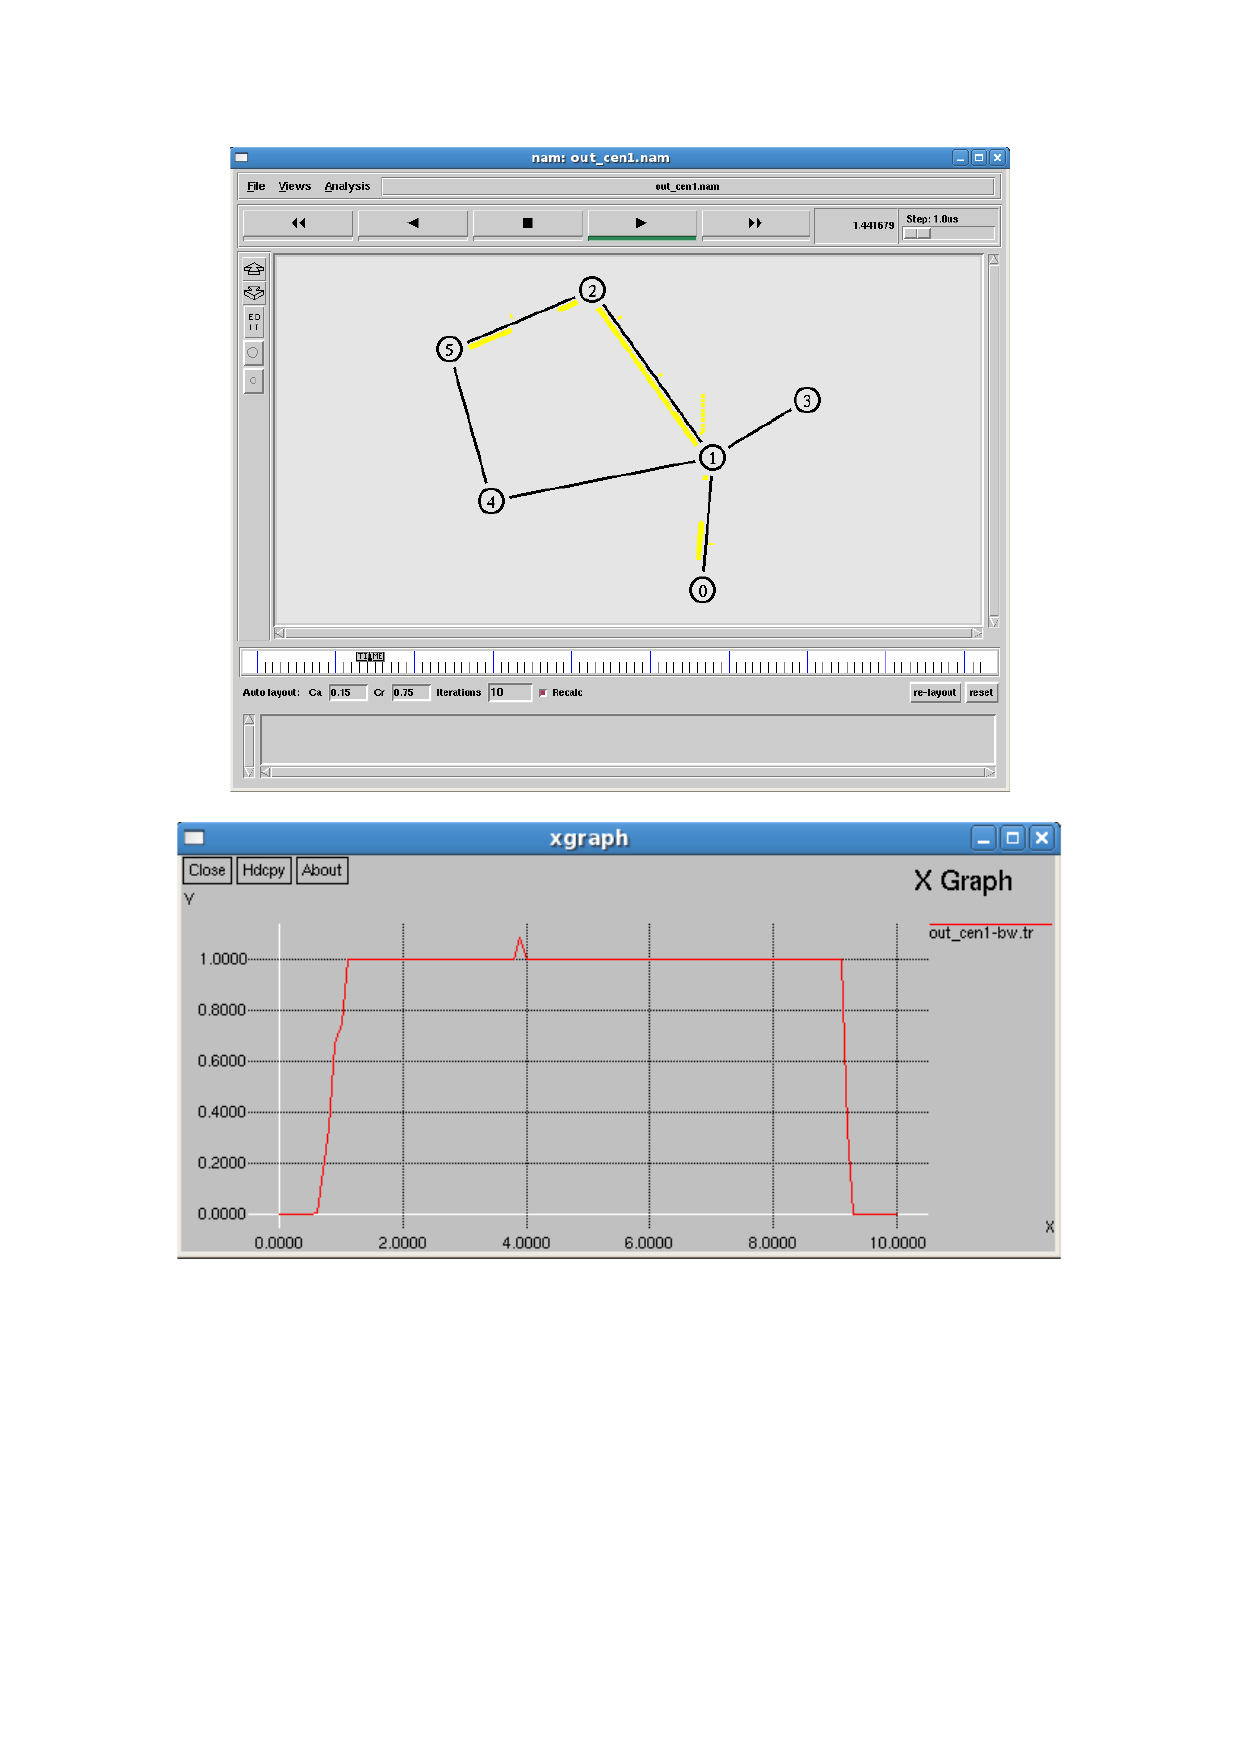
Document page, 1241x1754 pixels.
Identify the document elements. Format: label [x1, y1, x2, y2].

picture [230, 147, 1010, 792]
picture [177, 822, 1063, 1259]
